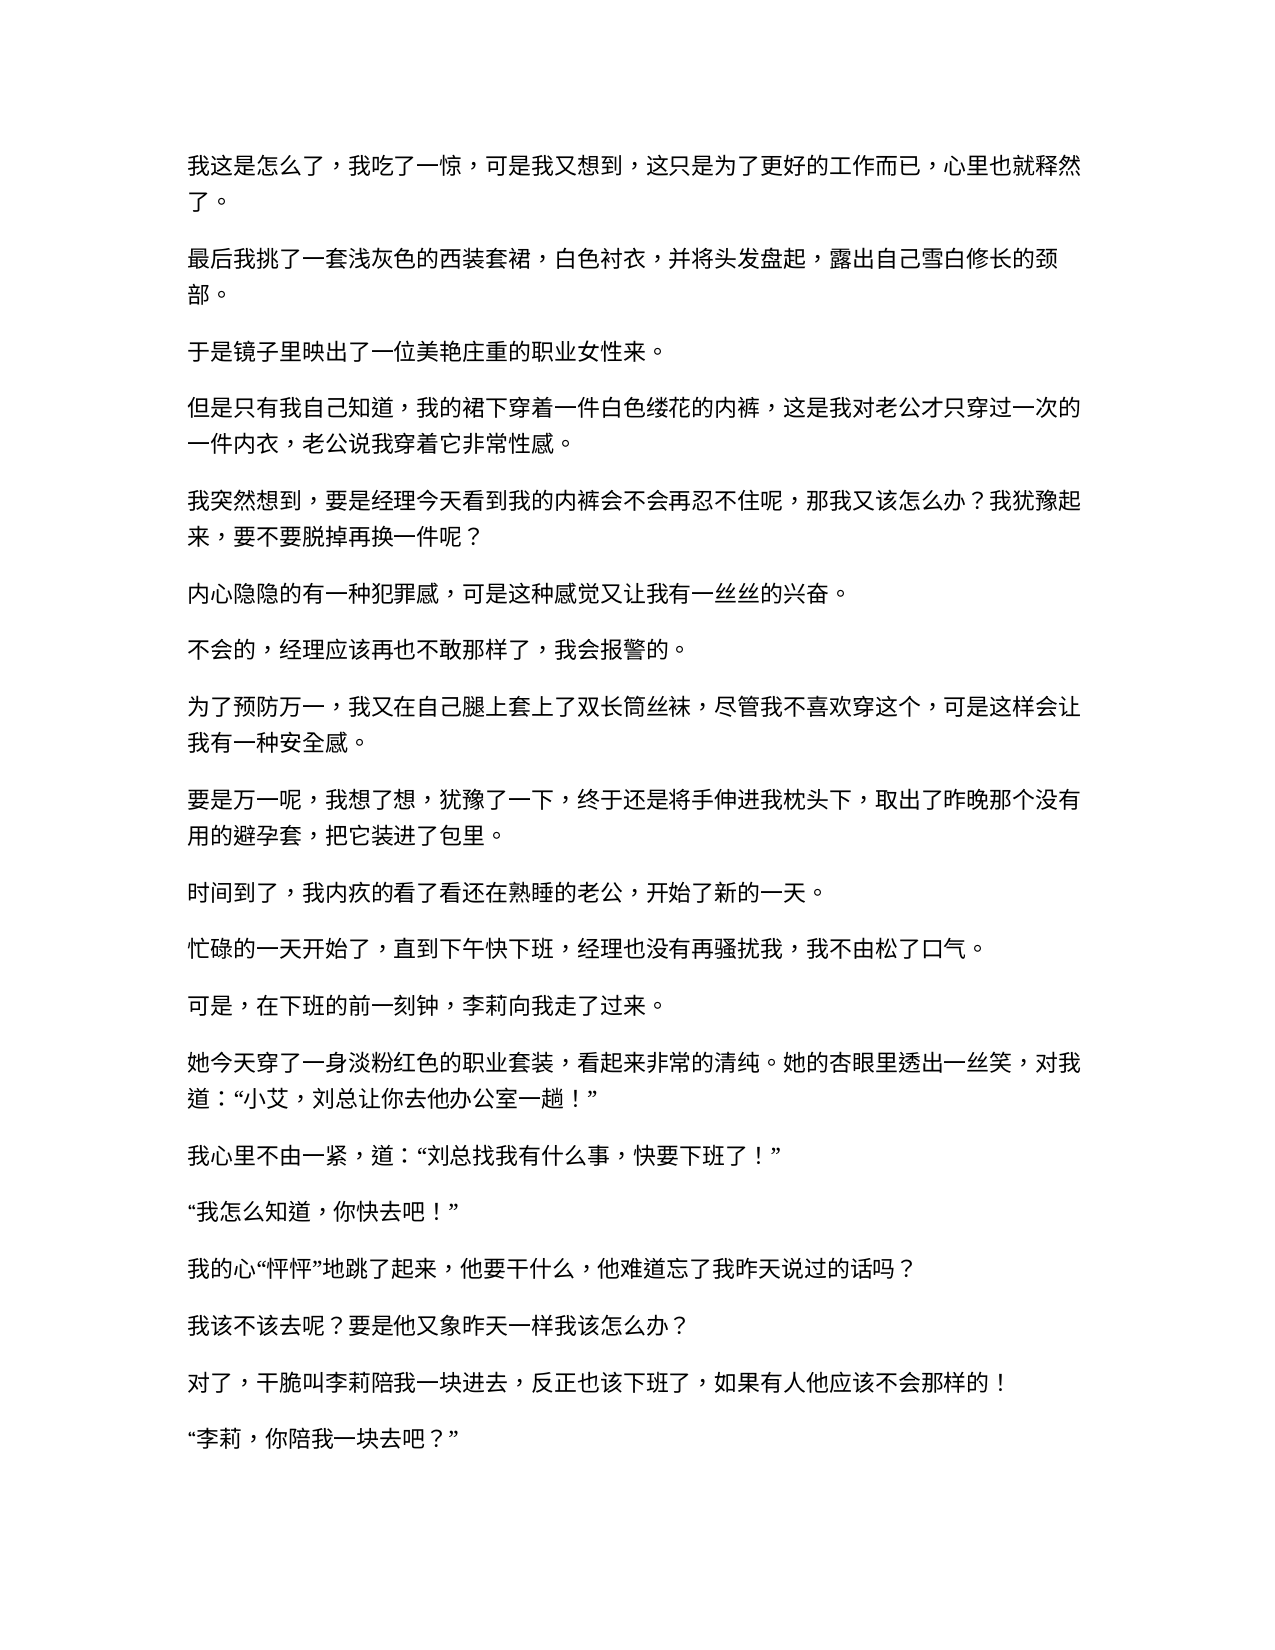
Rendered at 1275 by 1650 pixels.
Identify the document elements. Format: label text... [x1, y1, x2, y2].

text 可是，在下班的前一刻钟，李莉向我走了过来。 [187, 990, 1087, 1021]
text 我突然想到，要是经理今天看到我的内裤会不会再忍不住呢，那我又该怎么办？我犹豫起来，要不要脱掉再换一件呢？ [187, 485, 1087, 552]
text 要是万一呢，我想了想，犹豫了一下，终于还是将手伸进我枕头下，取出了昨晚那个没有用的避孕套，把它装进了包里。 [187, 784, 1087, 851]
text 忙碌的一天开始了，直到下午快下班，经理也没有再骚扰我，我不由松了口气。 [187, 933, 1087, 964]
text 对了，干脆叫李莉陪我一块进去，反正也该下班了，如果有人他应该不会那样的！ [187, 1367, 1087, 1398]
text 时间到了，我内疚的看了看还在熟睡的老公，开始了新的一天。 [187, 877, 1087, 908]
text 我的心“怦怦”地跳了起来，他要干什么，他难道忘了我昨天说过的话吗？ [187, 1253, 1087, 1284]
text “李莉，你陪我一块去吧？” [187, 1423, 1087, 1455]
text 我这是怎么了，我吃了一惊，可是我又想到，这只是为了更好的工作而已，心里也就释然了。 [187, 150, 1087, 217]
text 我该不该去呢？要是他又象昨天一样我该怎么办？ [187, 1310, 1087, 1341]
text 内心隐隐的有一种犯罪感，可是这种感觉又让我有一丝丝的兴奋。 [187, 578, 1087, 609]
text 最后我挑了一套浅灰色的西装套裙，白色衬衣，并将头发盘起，露出自己雪白修长的颈部。 [187, 243, 1087, 310]
text 但是只有我自己知道，我的裙下穿着一件白色缕花的内裤，这是我对老公才只穿过一次的一件内衣，老公说我穿着它非常性感。 [187, 392, 1087, 459]
text 于是镜子里映出了一位美艳庄重的职业女性来。 [187, 335, 1087, 367]
text “我怎么知道，你快去吧！” [187, 1196, 1087, 1228]
text 不会的，经理应该再也不敢那样了，我会报警的。 [187, 634, 1087, 666]
text 她今天穿了一身淡粉红色的职业套装，看起来非常的清纯。她的杏眼里透出一丝笑，对我道：“小艾，刘总让你去他办公室一趟！” [187, 1047, 1087, 1114]
text 我心里不由一紧，道：“刘总找我有什么事，快要下班了！” [187, 1139, 1087, 1171]
text 为了预防万一，我又在自己腿上套上了双长筒丝袜，尽管我不喜欢穿这个，可是这样会让我有一种安全感。 [187, 691, 1087, 758]
